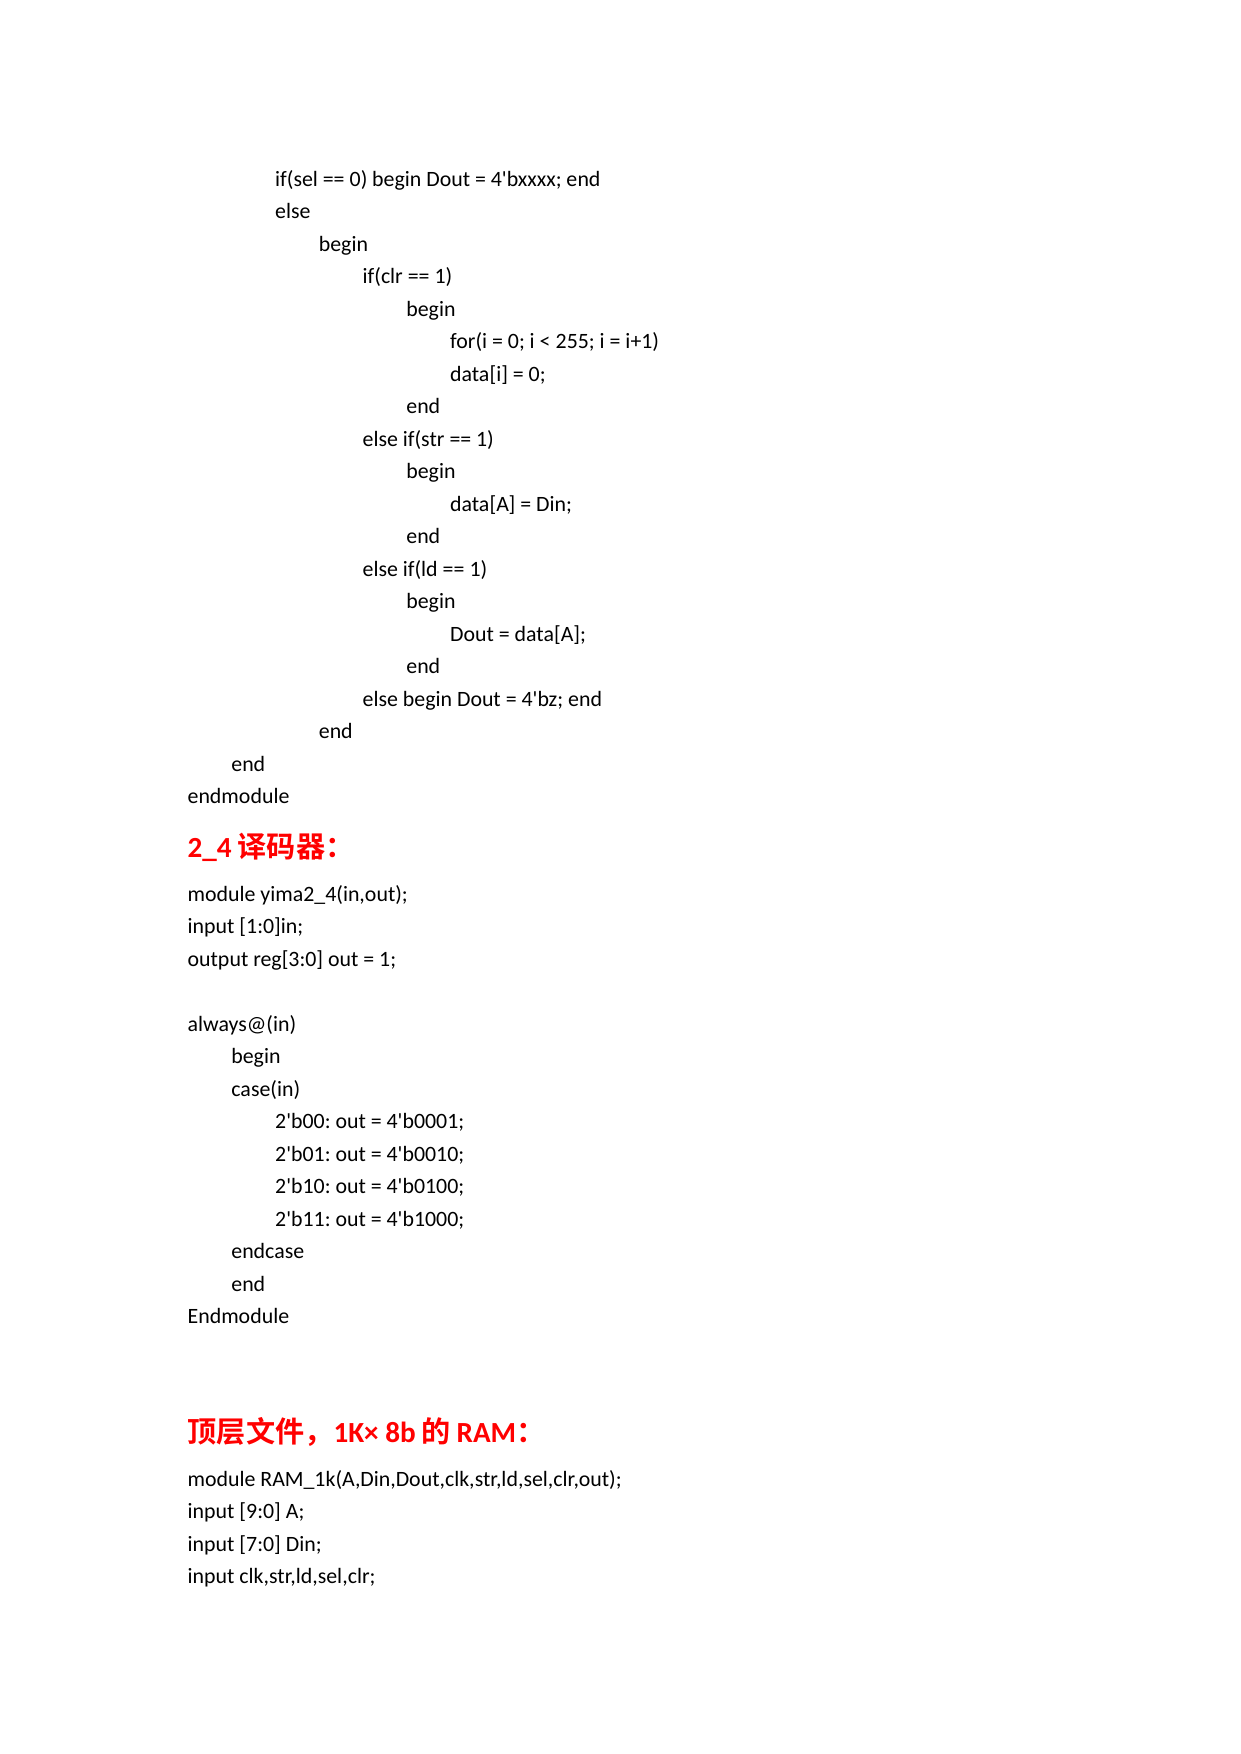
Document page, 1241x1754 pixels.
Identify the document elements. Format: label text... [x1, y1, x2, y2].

text begin [187, 227, 1053, 259]
text end [187, 747, 1053, 779]
text 2_4译码器： [187, 812, 1053, 877]
text output reg[3:0] out = 1; [187, 942, 1053, 974]
text end [187, 714, 1053, 747]
text else if(str == 1) [187, 422, 1053, 454]
text data[i] = 0; [187, 357, 1053, 389]
text Endmodule [187, 1299, 1053, 1332]
text if(sel == 0) begin Dout = 4'bxxxx; end [187, 162, 1053, 194]
text begin [187, 584, 1053, 617]
text if(clr == 1) [187, 259, 1053, 292]
text endmodule [187, 779, 1053, 812]
text endcase [187, 1234, 1053, 1267]
text module RAM_1k(A,Din,Dout,clk,str,ld,sel,clr,out); [187, 1462, 1053, 1494]
text begin [187, 292, 1053, 324]
text input [7:0] Din; [187, 1527, 1053, 1559]
text end [187, 1267, 1053, 1299]
text begin [187, 454, 1053, 487]
text else begin Dout = 4'bz; end [187, 682, 1053, 714]
text 2'b11: out = 4'b1000; [187, 1202, 1053, 1234]
text begin [187, 1039, 1053, 1072]
text case(in) [187, 1072, 1053, 1104]
text end [187, 389, 1053, 422]
text input [1:0]in; [187, 909, 1053, 942]
text Dout = data[A]; [187, 617, 1053, 649]
text 顶层文件，1K× 8b的RAM： [187, 1397, 1053, 1462]
text else [187, 194, 1053, 227]
text end [187, 519, 1053, 552]
text 2'b00: out = 4'b0001; [187, 1104, 1053, 1137]
text always@(in) [187, 1007, 1053, 1039]
text data[A] = Din; [187, 487, 1053, 519]
text module yima2_4(in,out); [187, 877, 1053, 909]
text 2'b01: out = 4'b0010; [187, 1137, 1053, 1169]
text input clk,str,ld,sel,clr; [187, 1559, 1053, 1592]
text else if(ld == 1) [187, 552, 1053, 584]
text 2'b10: out = 4'b0100; [187, 1169, 1053, 1202]
text for(i = 0; i < 255; i = i+1) [187, 324, 1053, 357]
text input [9:0] A; [187, 1494, 1053, 1527]
text end [187, 649, 1053, 682]
